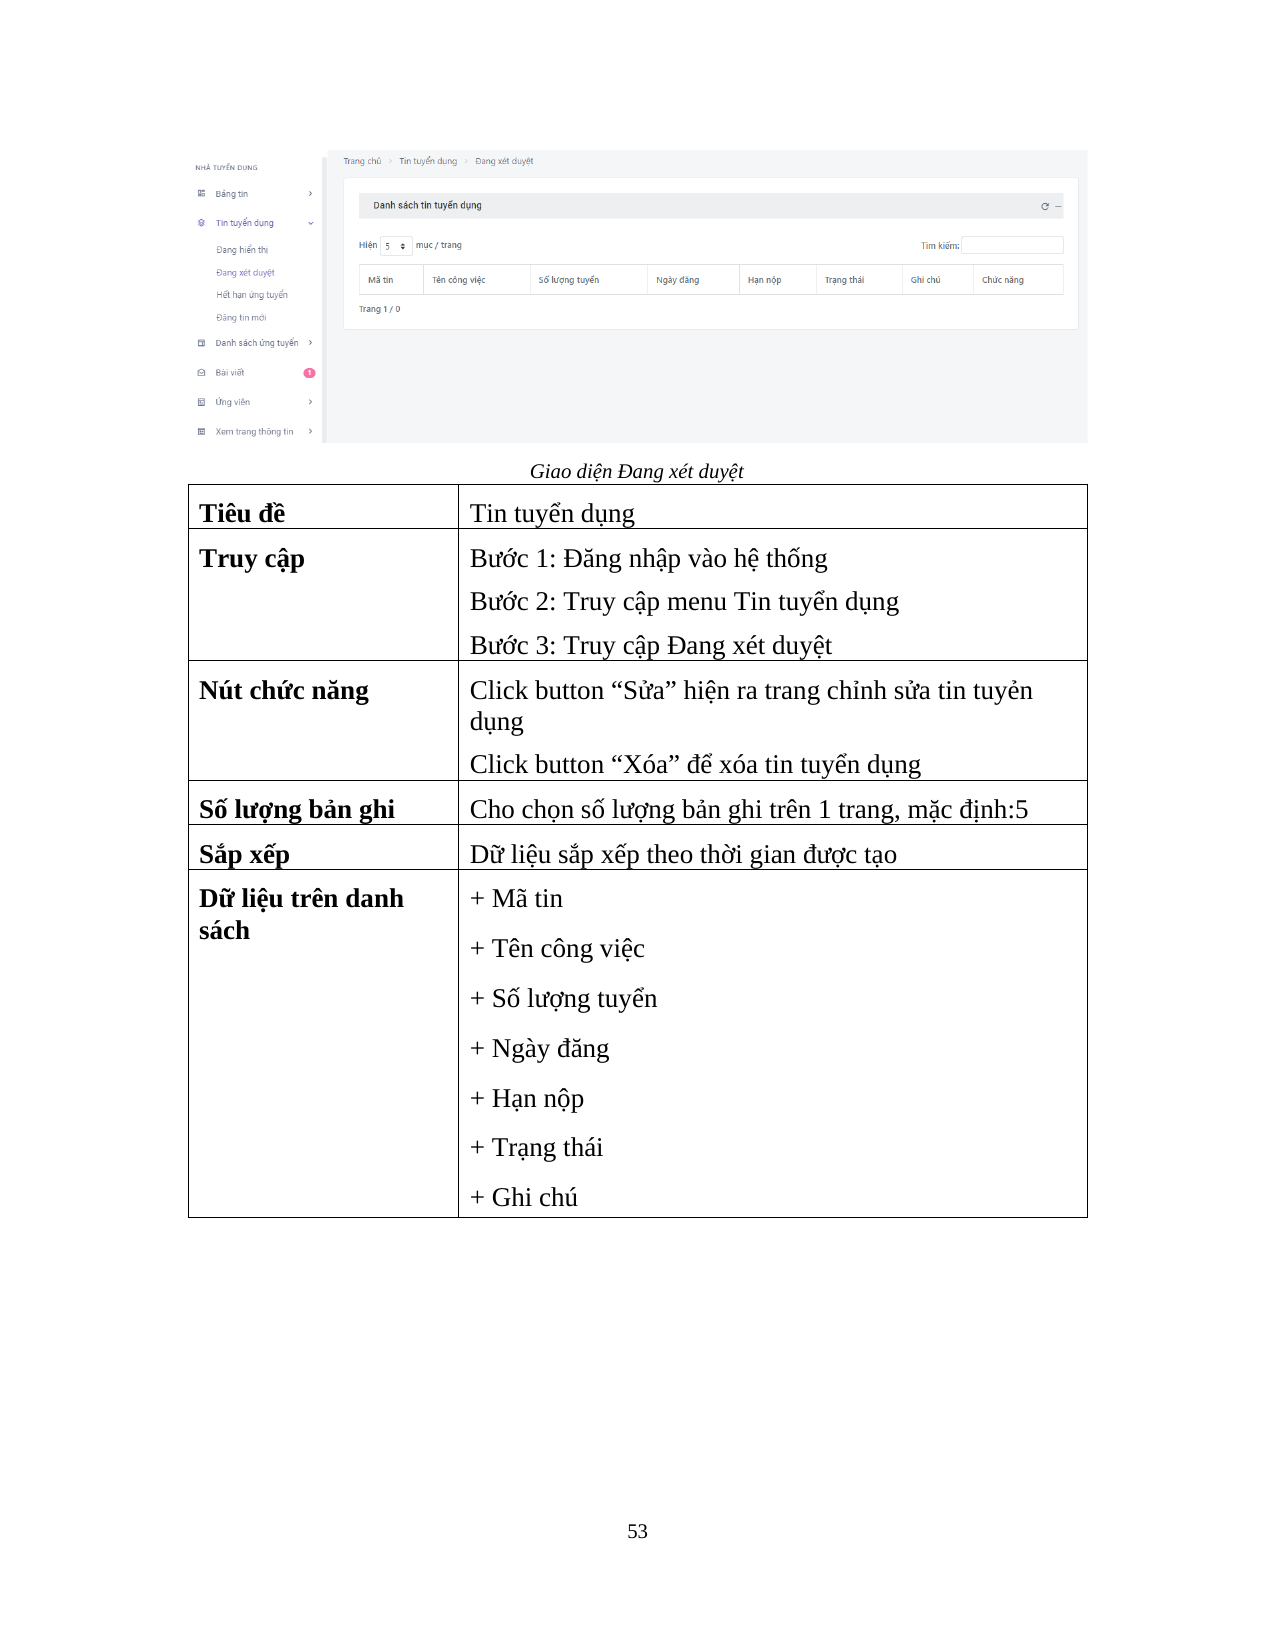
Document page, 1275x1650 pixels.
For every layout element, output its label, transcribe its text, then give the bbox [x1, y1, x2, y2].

table_cell Click button “Sửa” hiện ra trang chỉnh sửa tin tuyẻn dụng Click button “Xóa” để xóa tin tuyển dụng [459, 661, 1087, 780]
table_cell Sắp xếp [189, 825, 458, 869]
table_cell + Mã tin + Tên công việc + Số lượng tuyển + Ngày đăng + Hạn nộp + Trạng thái + Ghi chú [459, 870, 1087, 1217]
table_cell Cho chọn số lượng bản ghi trên 1 trang, mặc định:5 [459, 781, 1087, 824]
table_cell Số lượng bản ghi [189, 781, 458, 824]
table_cell Bước 1: Đăng nhập vào hệ thống Bước 2: Truy cập menu Tin tuyển dụng Bước 3: Truy cập Đang xét duyệt [459, 529, 1087, 660]
table_cell Nút chức năng [189, 661, 458, 780]
text Giao diện Đang xét duyệt [187, 459, 1087, 483]
table_cell Dữ liệu trên danh sách [189, 870, 458, 1217]
picture [187, 150, 1088, 443]
table_header Tiêu đề [189, 485, 458, 528]
table_header Tin tuyển dụng [459, 485, 1087, 528]
table_cell Dữ liệu sắp xếp theo thời gian được tạo [459, 825, 1087, 869]
table_cell Truy cập [189, 529, 458, 660]
